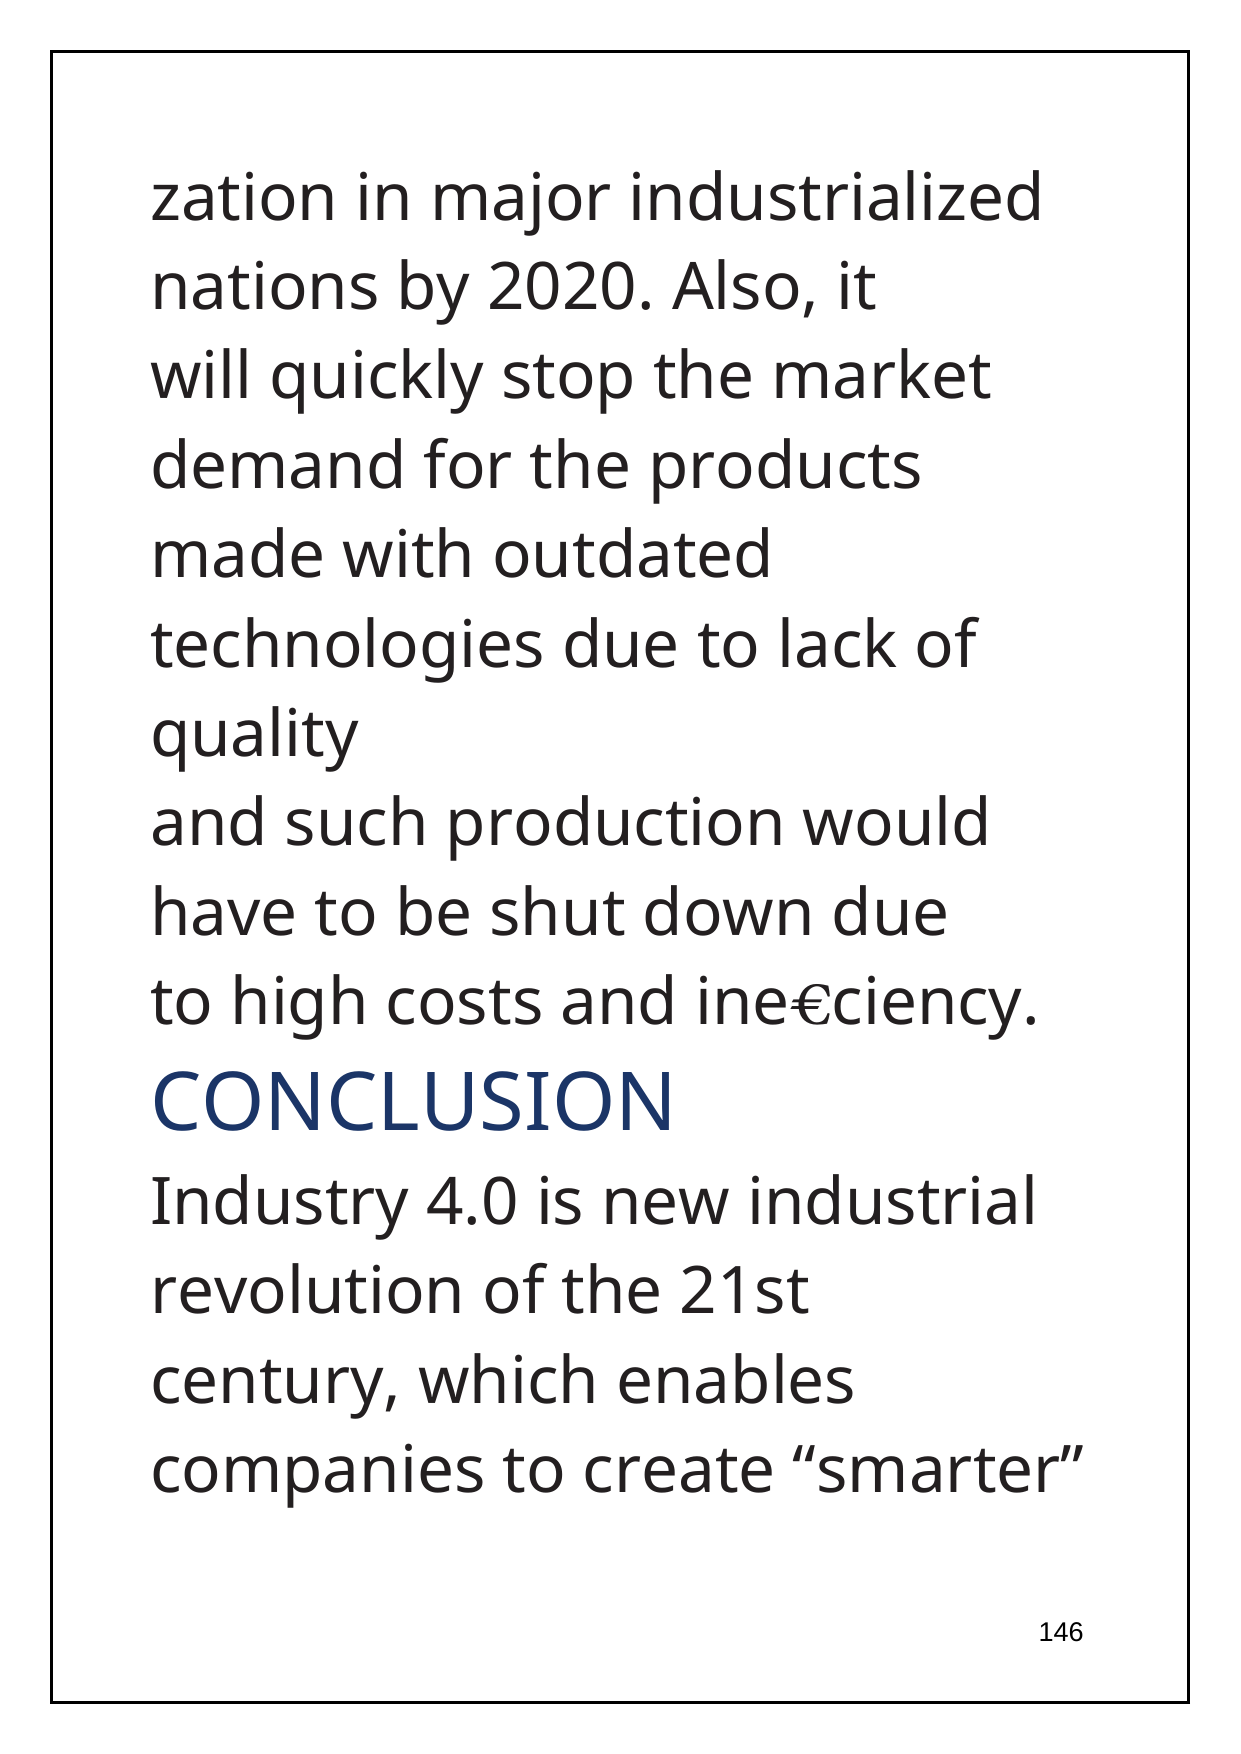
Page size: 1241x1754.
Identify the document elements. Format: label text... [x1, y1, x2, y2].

text made with outdated technologies due to lack of quality [150, 507, 1090, 776]
text to high costs and ineciency. [150, 954, 1090, 1044]
text CONCLUSION [150, 1044, 1090, 1154]
text zation in major industrialized nations by 2020. Also, it [150, 150, 1090, 329]
text Industry 4.0 is new industrial revolution of the 21st [150, 1154, 1090, 1333]
text will quickly stop the market demand for the products [150, 329, 1090, 507]
text and such production would have to be shut down due [150, 776, 1090, 954]
text century, which enables companies to create “smarter” [150, 1333, 1090, 1512]
